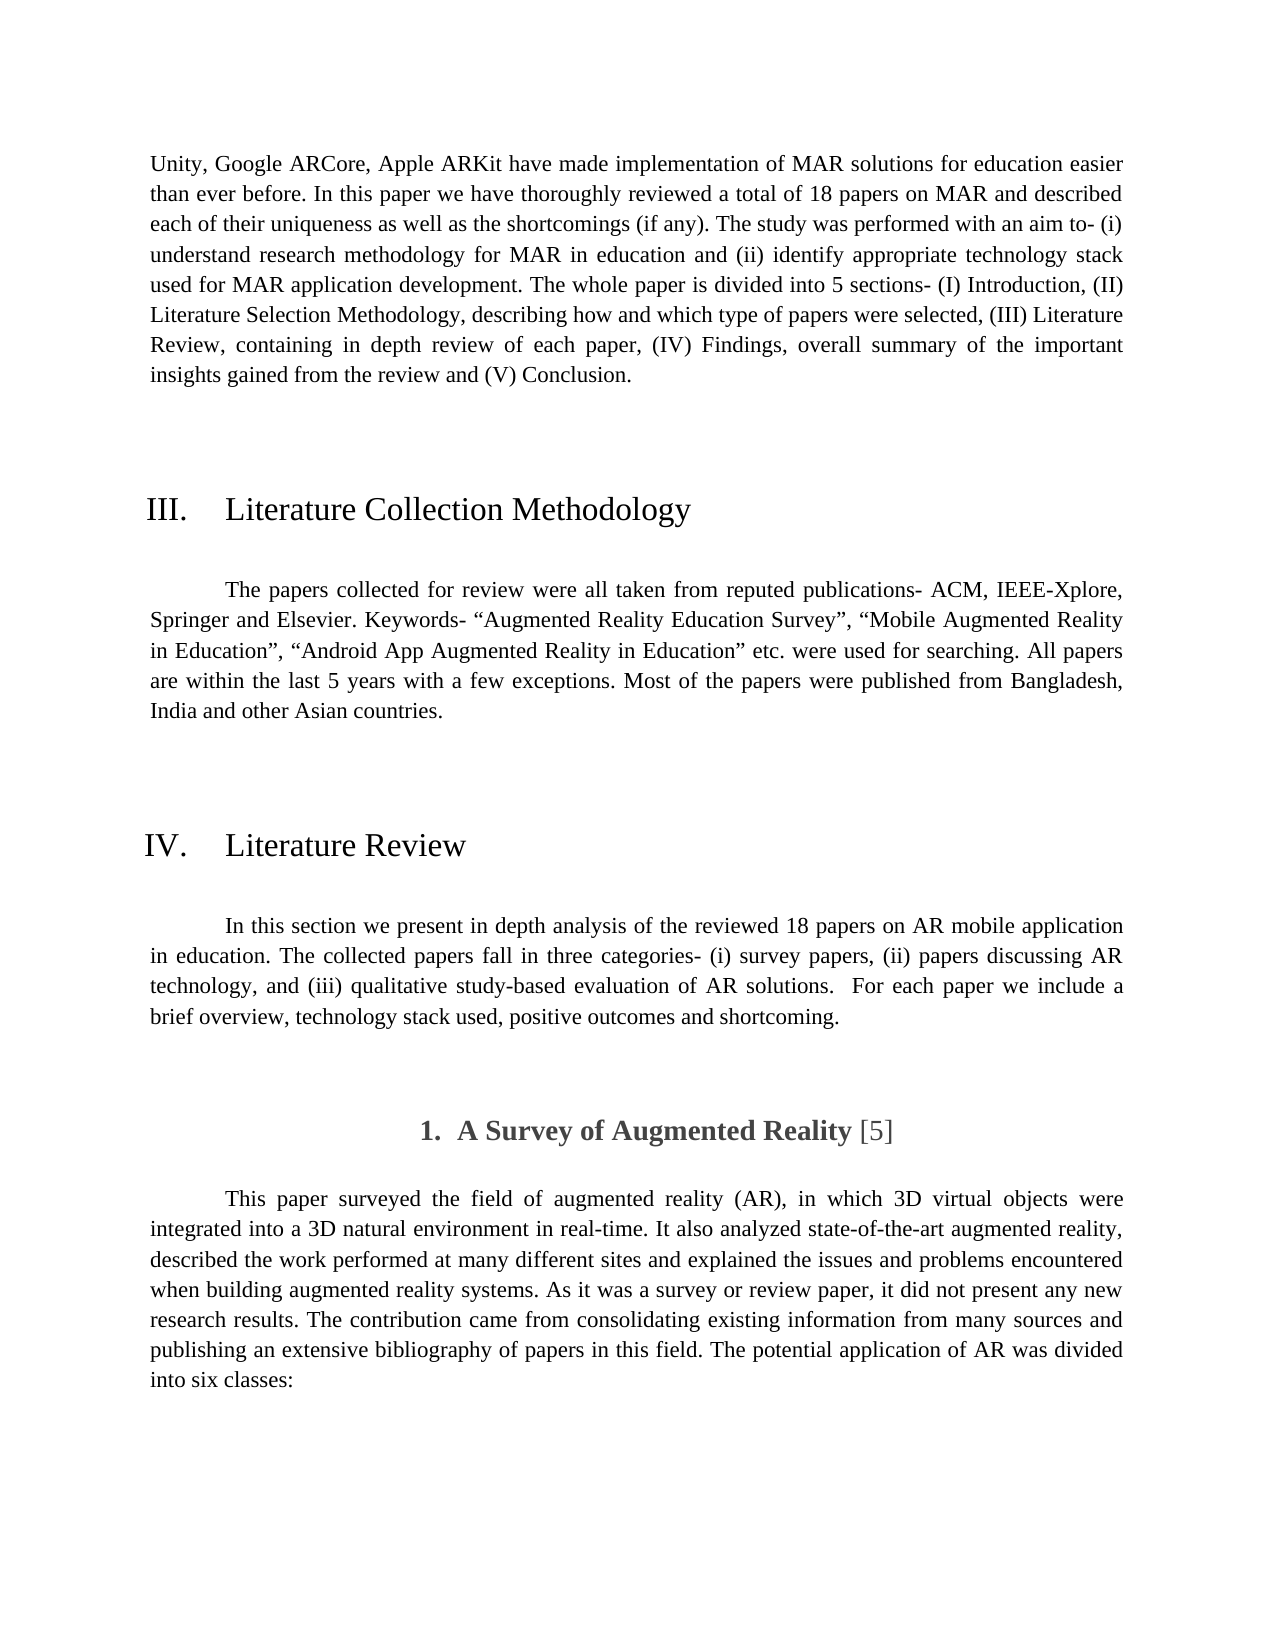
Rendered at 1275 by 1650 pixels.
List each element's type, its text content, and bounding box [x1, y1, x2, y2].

subtitle Literature Review [187, 825, 1125, 864]
subtitle Literature Collection Methodology [187, 489, 1125, 528]
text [150, 150, 1125, 388]
text The papers collected for review were all taken from reputed publications- ACM, IEEE-Xplore, Springer and Elsevier. Keywords- “Augmented Reality Education Survey”, “Mobile Augmented Reality in Education”, “Android App Augmented Reality in Education” etc. were used for searching. All papers are within the last 5 years with a few exceptions. Most of the papers were published from Bangladesh, India and other Asian countries. [150, 576, 1125, 723]
text In this section we present in depth analysis of the reviewed 18 papers on AR mobile application in education. The collected papers fall in three categories- (i) survey papers, (ii) papers discussing AR technology, and (iii) qualitative study-based evaluation of AR solutions. For each paper we include a brief overview, technology stack used, positive outcomes and shortcoming. [150, 912, 1125, 1029]
text This paper surveyed the field of augmented reality (AR), in which 3D virtual objects were integrated into a 3D natural environment in real-time. It also analyzed state-of-the-art augmented reality, described the work performed at many different sites and explained the issues and problems encountered when building augmented reality systems. As it was a survey or review paper, it did not present any new research results. The contribution came from consolidating existing information from many sources and publishing an extensive bibliography of papers in this field. The potential application of AR was divided into six classes: [150, 1185, 1125, 1393]
subtitle A Survey of Augmented Reality [5] [187, 1113, 1125, 1147]
